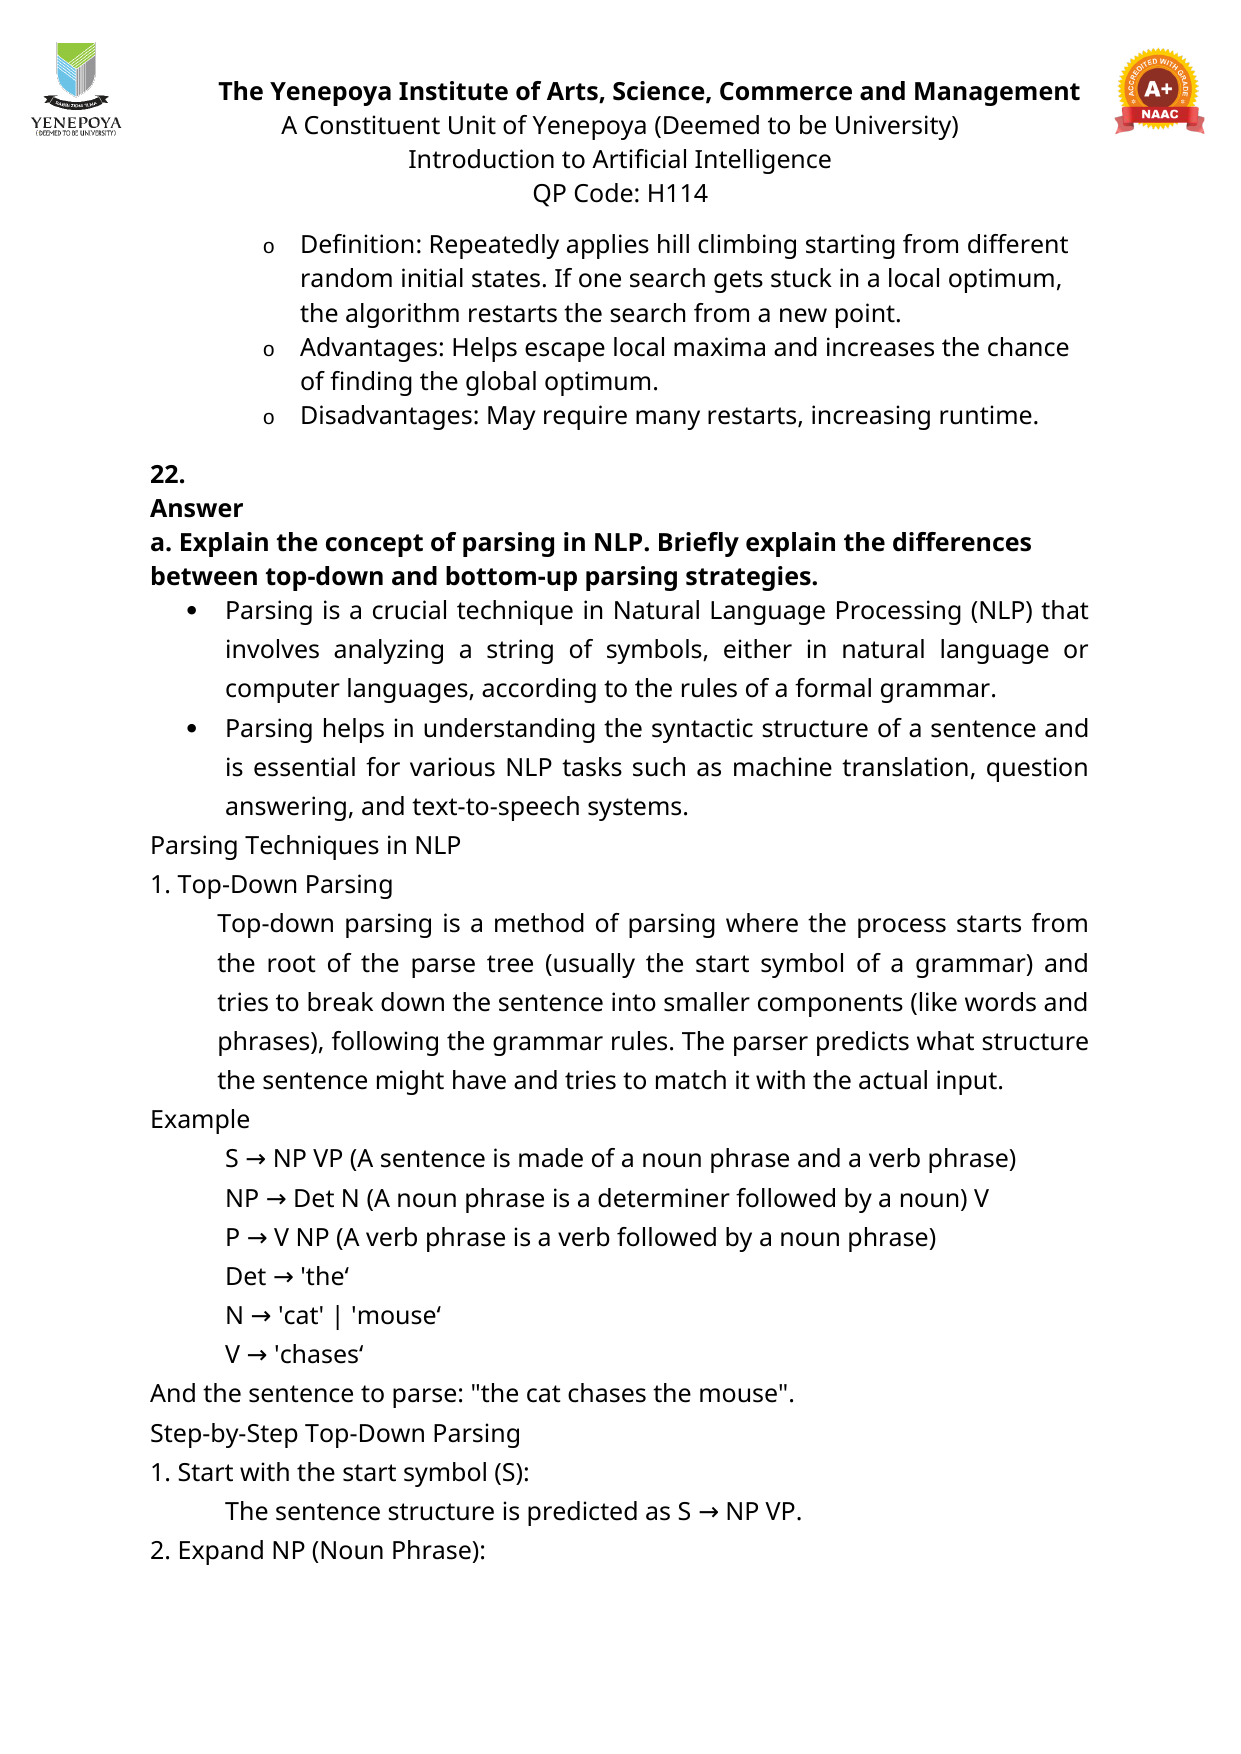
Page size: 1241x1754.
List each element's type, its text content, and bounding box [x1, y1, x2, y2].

text a. Explain the concept of parsing in NLP. Briefly explain the differences between top-down and bottom-up parsing strategies. [150, 524, 1090, 593]
text Parsing Techniques in NLP [150, 828, 1090, 862]
text 22. [150, 456, 1090, 491]
text The sentence structure is predicted as S → NP VP. [225, 1493, 1090, 1528]
list Definition: Repeatedly applies hill climbing starting from different random initial states. If one search gets stuck in a local optimum, the algorithm restarts the search from a new point. [262, 227, 1090, 329]
list Parsing is a crucial technique in Natural Language Processing (NLP) that involves analyzing a string of symbols, either in natural language or computer languages, according to the rules of a formal grammar. [187, 593, 1090, 705]
list And the sentence to parse: "the cat chases the mouse". [150, 1376, 1090, 1410]
picture [1113, 43, 1205, 134]
text Step-by-Step Top-Down Parsing [150, 1415, 1090, 1449]
text 2. Expand NP (Noun Phrase): [150, 1533, 1090, 1567]
list NP → Det N (A noun phrase is a determiner followed by a noun) V [225, 1180, 1090, 1214]
list S → NP VP (A sentence is made of a noun phrase and a verb phrase) [225, 1141, 1090, 1175]
list P → V NP (A verb phrase is a verb followed by a noun phrase) [225, 1219, 1090, 1253]
list V → 'chases‘ [225, 1337, 1090, 1371]
list Det → 'the‘ [225, 1258, 1090, 1293]
list Parsing helps in understanding the syntactic structure of a sentence and is essential for various NLP tasks such as machine translation, question answering, and text-to-speech systems. [187, 710, 1090, 823]
list Disadvantages: May require many restarts, increasing runtime. [262, 397, 1090, 431]
text 1. Top-Down Parsing [150, 867, 1090, 901]
list N → 'cat' | 'mouse‘ [225, 1298, 1090, 1332]
list Advantages: Helps escape local maxima and increases the chance of finding the global optimum. [262, 329, 1090, 397]
text Example [150, 1102, 1090, 1136]
text 1. Start with the start symbol (S): [150, 1454, 1090, 1488]
picture [28, 37, 124, 142]
list Top-down parsing is a method of parsing where the process starts from the root of the parse tree (usually the start symbol of a grammar) and tries to break down the sentence into smaller components (like words and phrases), following the grammar rules. The parser predicts what structure the sentence might have and tries to match it with the actual input. [217, 906, 1090, 1097]
text Answer [150, 491, 1090, 524]
